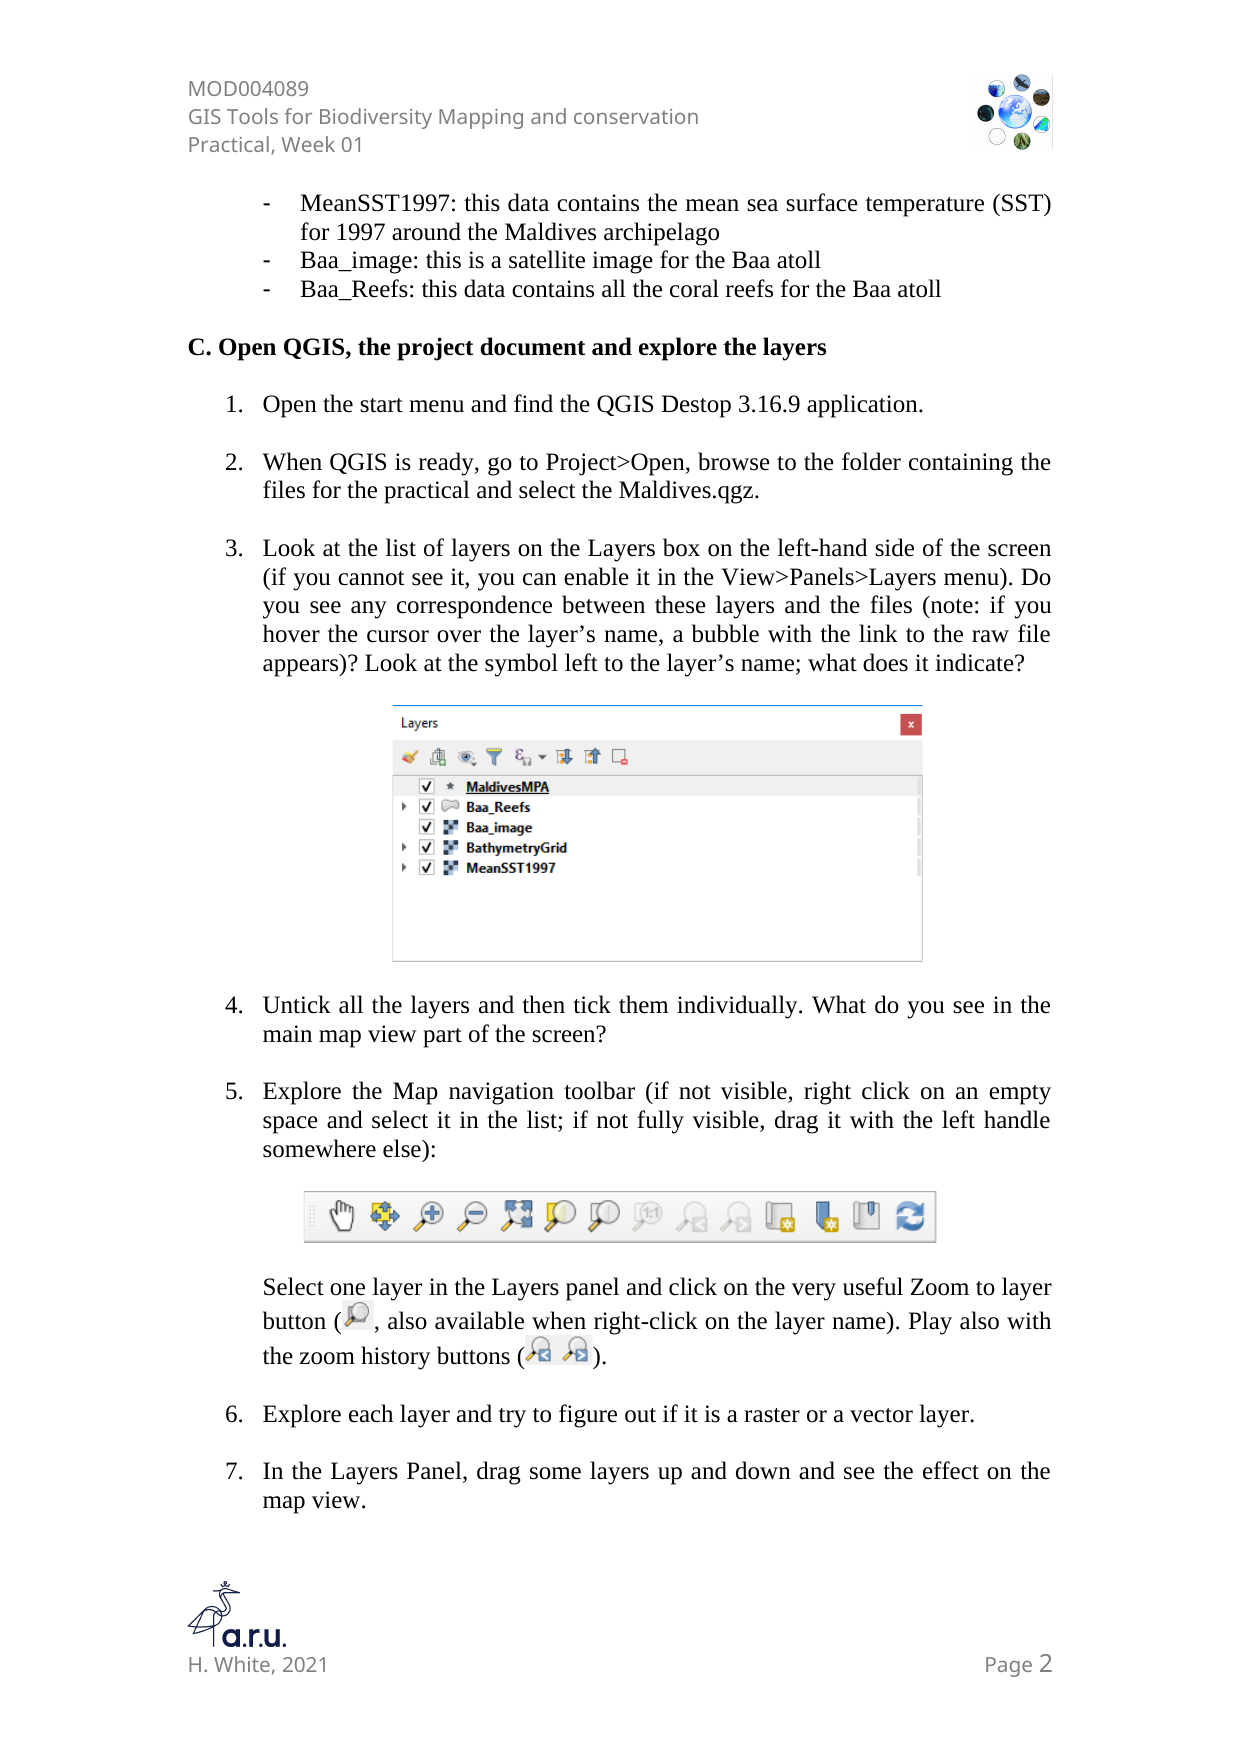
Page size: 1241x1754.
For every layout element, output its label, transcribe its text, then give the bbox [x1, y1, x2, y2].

list Baa_image: this is a satellite image for the Baa atoll [262, 245, 1053, 274]
list Untick all the layers and then tick them individually. What do you see in the main map view part of the screen? [225, 990, 1053, 1047]
picture [971, 74, 1053, 150]
picture [187, 1581, 286, 1647]
picture [342, 1300, 374, 1330]
text C. Open QGIS, the project document and explore the layers [187, 332, 1053, 361]
list In the Layers Panel, drag some layers up and down and see the effect on the map view. [225, 1456, 1053, 1514]
list Explore each layer and try to figure out if it is a raster or a vector layer. [225, 1399, 1053, 1428]
list Look at the list of layers on the Layers box on the left-hand side of the screen (if you cannot see it, you can enable it in the View>Panels>Layers menu). Do you see any correspondence between these layers and the files (note: if you hover the cursor over the layer’s name, a bubble with the link to the raw file appears)? Look at the symbol left to the layer’s name; what does it indicate? [225, 533, 1053, 677]
picture [392, 705, 923, 962]
picture [303, 1191, 937, 1243]
list When QGIS is ready, go to Project>Open, browse to the folder containing the files for the practical and select the Maldives.qgz. [225, 447, 1053, 504]
list Explore the Map navigation toolbar (if not visible, right click on an empty space and select it in the list; if not fully visible, drag it with the left handle somewhere else): [225, 1076, 1053, 1162]
list Open the start menu and find the QGIS Destop 3.16.9 application. [225, 389, 1053, 418]
list Baa_Reefs: this data contains all the coral reefs for the Baa atoll [262, 274, 1053, 303]
text Select one layer in the Layers panel and click on the very useful Zoom to layer button (, also available when right-click on the layer name). Play also with the zoom history buttons (). [262, 1272, 1053, 1370]
picture [525, 1335, 593, 1365]
list MeanSST1997: this data contains the mean sea surface temperature (SST) for 1997 around the Maldives archipelago [262, 188, 1053, 245]
